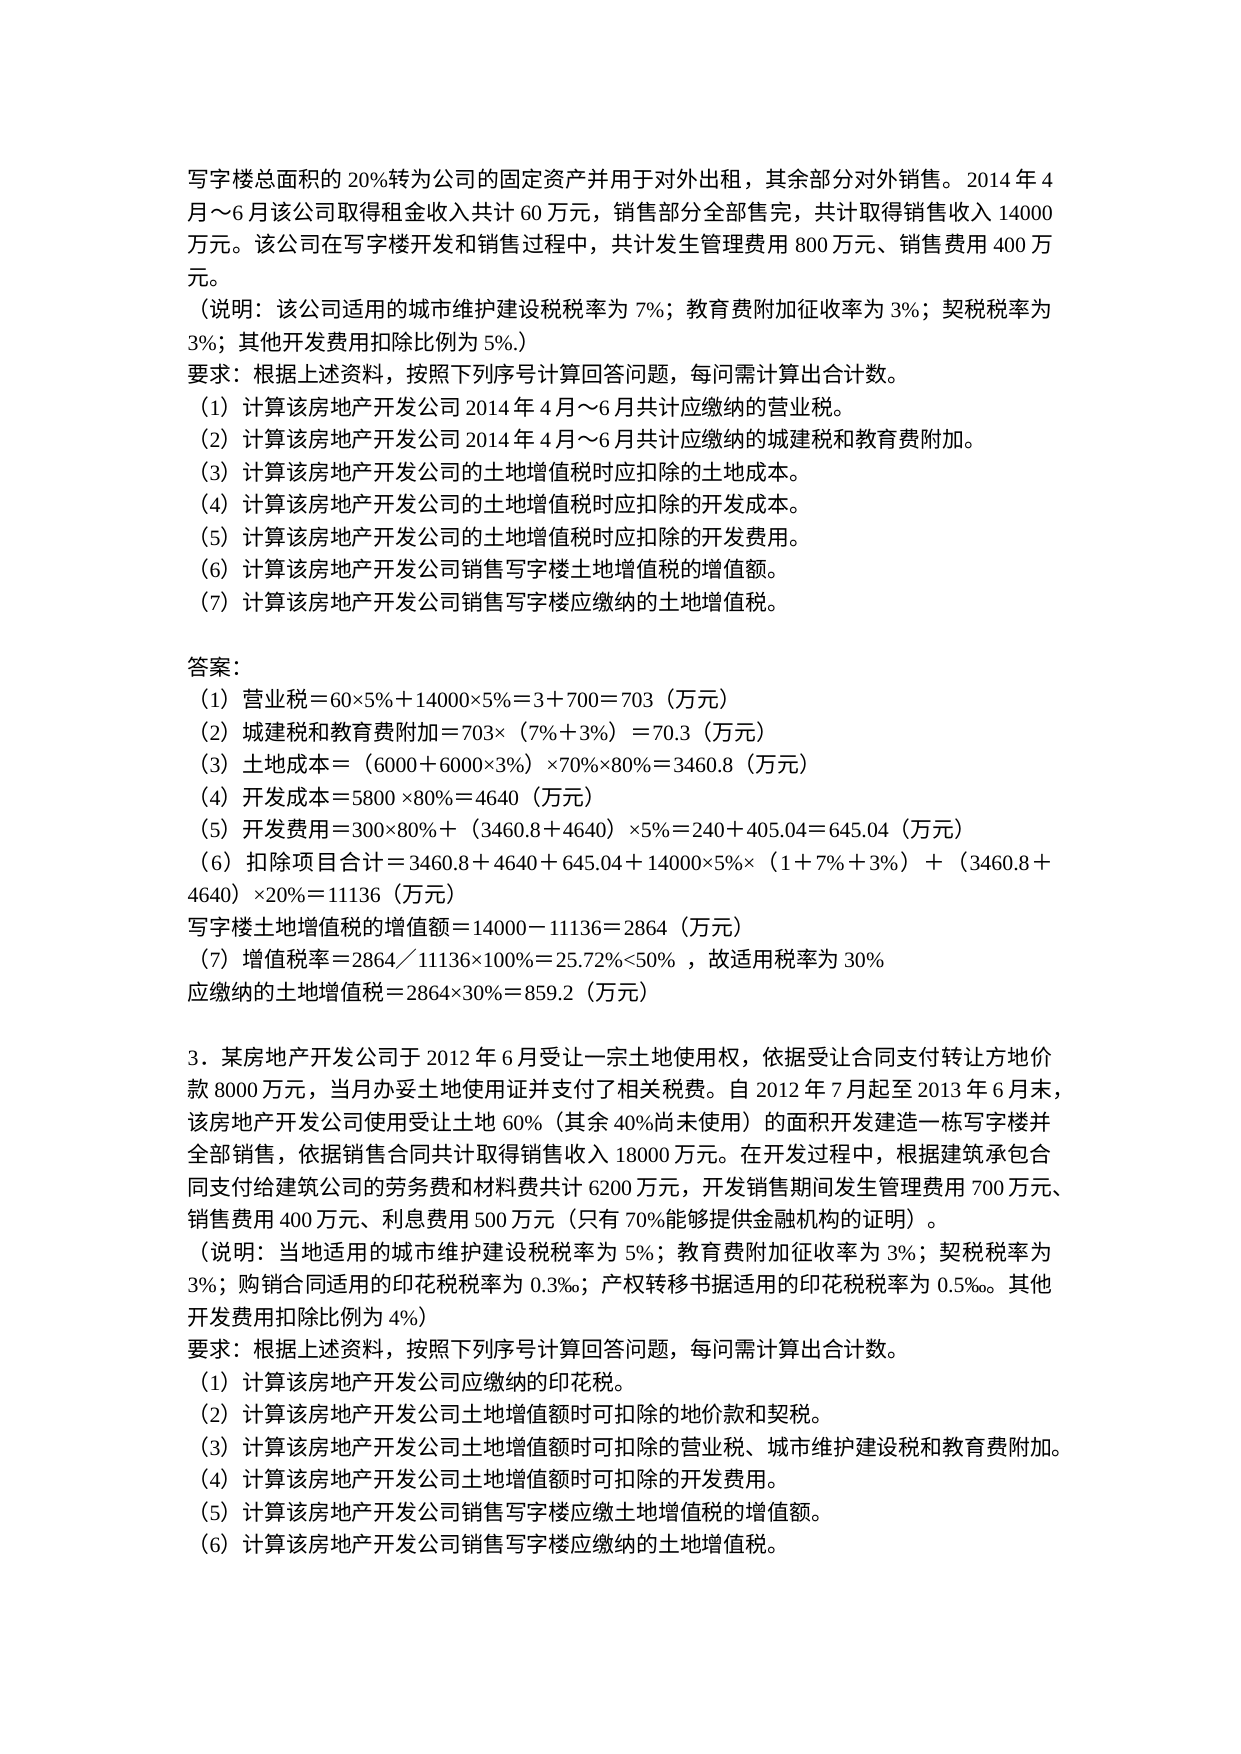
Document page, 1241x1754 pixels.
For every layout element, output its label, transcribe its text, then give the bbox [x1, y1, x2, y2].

text （1）计算该房地产开发公司应缴纳的印花税。 [187, 1364, 1053, 1397]
text （6）计算该房地产开发公司销售写字楼土地增值税的增值额。 [187, 552, 1053, 584]
text 要求：根据上述资料，按照下列序号计算回答问题，每问需计算出合计数。 [187, 1332, 1053, 1364]
text （5）计算该房地产开发公司的土地增值税时应扣除的开发费用。 [187, 519, 1053, 552]
text （3）土地成本＝（6000＋6000×3%）×70%×80%＝3460.8（万元） [187, 747, 1053, 779]
text （4）计算该房地产开发公司土地增值额时可扣除的开发费用。 [187, 1462, 1053, 1494]
text （7）计算该房地产开发公司销售写字楼应缴纳的土地增值税。 [187, 584, 1053, 617]
text （6）扣除项目合计＝3460.8＋4640＋645.04＋14000×5%×（1＋7%＋3%）＋（3460.8＋4640）×20%＝11136（万元） [187, 844, 1053, 909]
text 答案： [187, 649, 1053, 682]
text 应缴纳的土地增值税＝2864×30%＝859.2（万元） [187, 974, 1053, 1007]
text （2）计算该房地产开发公司土地增值额时可扣除的地价款和契税。 [187, 1397, 1053, 1429]
text 要求：根据上述资料，按照下列序号计算回答问题，每问需计算出合计数。 [187, 357, 1053, 389]
text （5）计算该房地产开发公司销售写字楼应缴土地增值税的增值额。 [187, 1494, 1053, 1527]
text （说明：当地适用的城市维护建设税税率为5%；教育费附加征收率为3%；契税税率为3%；购销合同适用的印花税税率为0.3‰；产权转移书据适用的印花税税率为0.5‰。其他开发费用扣除比例为4%） [187, 1234, 1053, 1332]
text （2）城建税和教育费附加＝703×（7%＋3%）＝70.3（万元） [187, 714, 1053, 747]
text （3）计算该房地产开发公司土地增值额时可扣除的营业税、城市维护建设税和教育费附加。 [187, 1429, 1053, 1462]
text （3）计算该房地产开发公司的土地增值税时应扣除的土地成本。 [187, 454, 1053, 487]
text （5）开发费用＝300×80%＋（3460.8＋4640）×5%＝240＋405.04＝645.04（万元） [187, 812, 1053, 844]
text （2）计算该房地产开发公司2014年4月～6月共计应缴纳的城建税和教育费附加。 [187, 422, 1053, 454]
text （1）计算该房地产开发公司2014年4月～6月共计应缴纳的营业税。 [187, 389, 1053, 422]
text （4）计算该房地产开发公司的土地增值税时应扣除的开发成本。 [187, 487, 1053, 519]
text 3．某房地产开发公司于2012年6月受让一宗土地使用权，依据受让合同支付转让方地价款8000万元，当月办妥土地使用证并支付了相关税费。自2012年7月起至2013年6月末，该房地产开发公司使用受让土地60%（其余40%尚未使用）的面积开发建造一栋写字楼并全部销售，依据销售合同共计取得销售收入18000万元。在开发过程中，根据建筑承包合同支付给建筑公司的劳务费和材料费共计6200万元，开发销售期间发生管理费用700万元、销售费用400万元、利息费用500万元（只有70%能够提供金融机构的证明）。 [187, 1039, 1053, 1234]
text （1）营业税＝60×5%＋14000×5%＝3＋700＝703（万元） [187, 682, 1053, 714]
text 写字楼土地增值税的增值额＝14000－11136＝2864（万元） [187, 909, 1053, 942]
text （7）增值税率＝2864／11136×100%＝25.72%<50% ，故适用税率为30% [187, 942, 1053, 974]
text （4）开发成本＝5800 ×80%＝4640（万元） [187, 779, 1053, 812]
text （说明：该公司适用的城市维护建设税税率为7%；教育费附加征收率为3%；契税税率为3%；其他开发费用扣除比例为5%.） [187, 292, 1053, 357]
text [187, 162, 1053, 292]
text （6）计算该房地产开发公司销售写字楼应缴纳的土地增值税。 [187, 1527, 1053, 1559]
